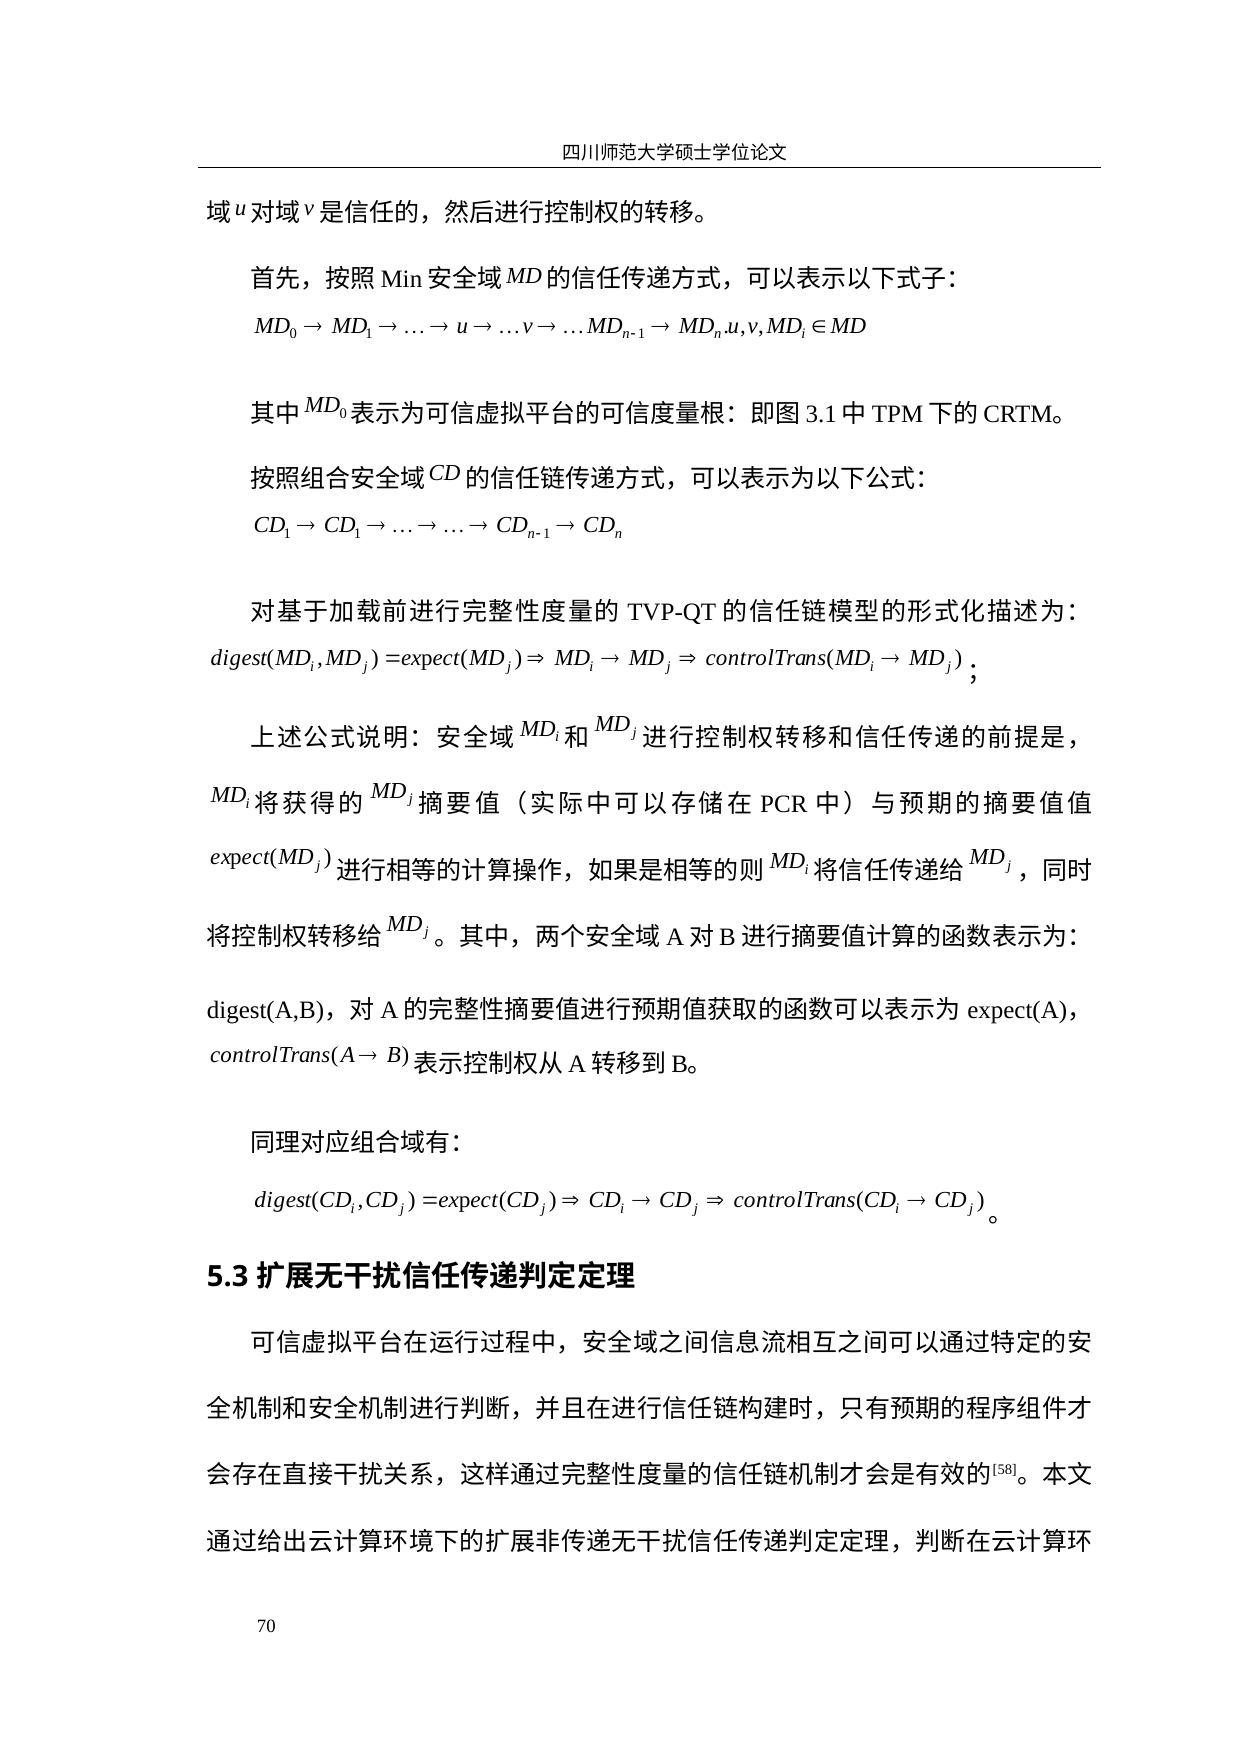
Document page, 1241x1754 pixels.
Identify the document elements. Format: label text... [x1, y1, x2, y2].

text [207, 177, 1093, 244]
subtitle 扩展无干扰信任传递判定定理 [207, 1241, 1093, 1307]
text 。 [207, 1174, 1093, 1241]
text 首先，按照Min安全域的信任传递方式，可以表示以下式子： [207, 244, 1093, 310]
text 上述公式说明：安全域和进行控制权转移和信任传递的前提是，将获得的摘要值（实际中可以存储在PCR中）与预期的摘要值值进行相等的计算操作，如果是相等的则将信任传递给，同时将控制权转移给。其中，两个安全域A对B进行摘要值计算的函数表示为：digest(A,B)，对A的完整性摘要值进行预期值获取的函数可以表示为expect(A)，表示控制权从A转移到B。 [207, 709, 1093, 1108]
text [207, 1307, 1093, 1573]
text 按照组合安全域的信任链传递方式，可以表示为以下公式： [207, 443, 1093, 509]
text 同理对应组合域有： [207, 1108, 1093, 1174]
text 对基于加载前进行完整性度量的TVP-QT的信任链模型的形式化描述为：； [207, 576, 1093, 709]
text 其中表示为可信虚拟平台的可信度量根：即图3.1中TPM下的CRTM。 [207, 377, 1093, 443]
